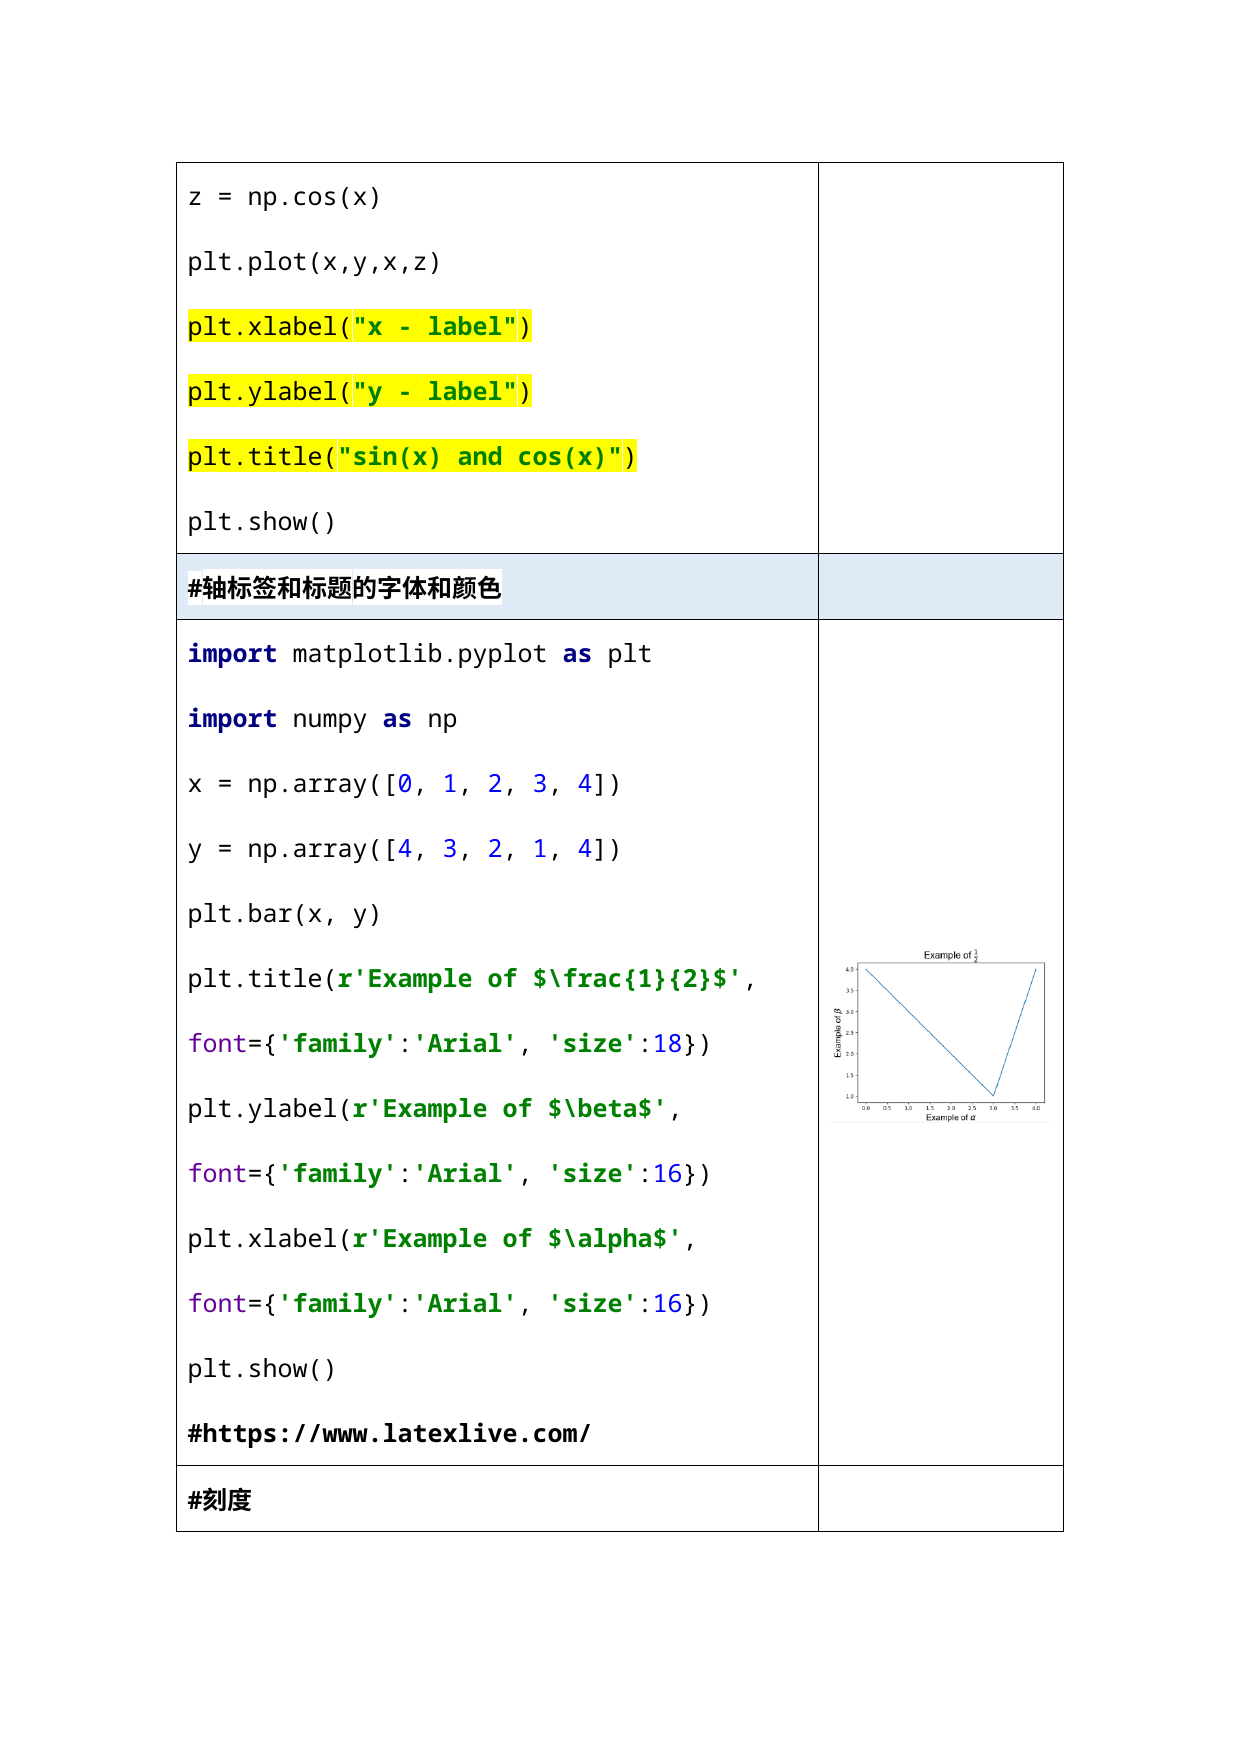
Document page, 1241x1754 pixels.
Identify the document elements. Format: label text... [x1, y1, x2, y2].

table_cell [177, 163, 818, 553]
table_cell [819, 1466, 1063, 1531]
table_cell [819, 620, 1063, 1465]
picture [830, 945, 1052, 1123]
table_cell #轴标签和标题的字体和颜色 [177, 554, 818, 619]
table_cell import matplotlib.pyplot as plt import numpy as np x = np.array([0, 1, 2, 3, 4]) y = np.array([4, 3, 2, 1, 4]) plt.bar(x, y) plt.title(r'Example of $\frac{1}{2}$', font={'family':'Arial', 'size':18}) plt.ylabel(r'Example of $\beta$', font={'family':'Arial', 'size':16}) plt.xlabel(r'Example of $\alpha$', font={'family':'Arial', 'size':16}) plt.show() #https://www.latexlive.com/ [177, 620, 818, 1465]
table_cell [819, 554, 1063, 619]
table_cell [819, 163, 1063, 553]
table_cell #刻度 [177, 1466, 818, 1531]
